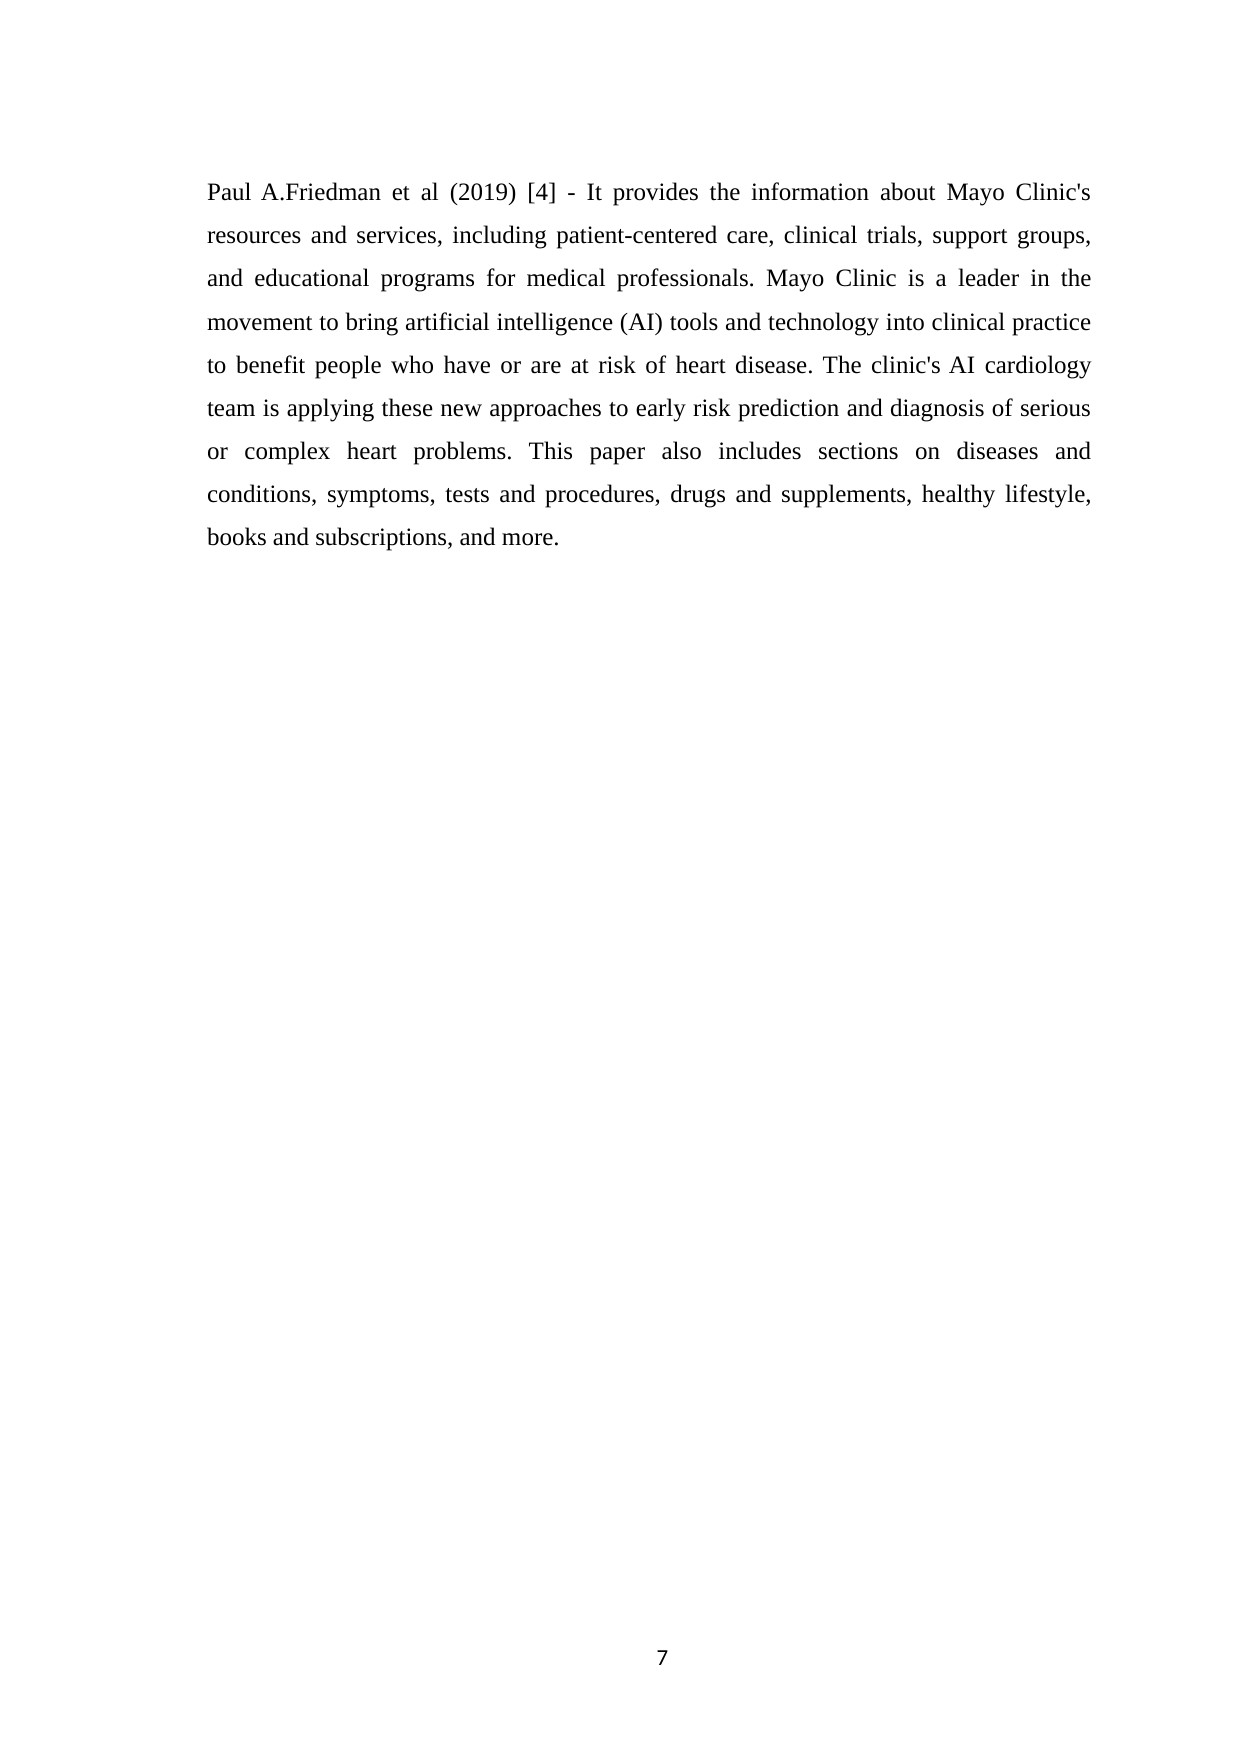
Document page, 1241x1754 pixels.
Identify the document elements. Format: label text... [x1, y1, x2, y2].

text Paul A.Friedman et al (2019) [4] - It provides the information about Mayo Clinic's resources and services, including patient-centered care, clinical trials, support groups, and educational programs for medical professionals. Mayo Clinic is a leader in the movement to bring artificial intelligence (AI) tools and technology into clinical practice to benefit people who have or are at risk of heart disease. The clinic's AI cardiology team is applying these new approaches to early risk prediction and diagnosis of serious or complex heart problems. This paper also includes sections on diseases and conditions, symptoms, tests and procedures, drugs and supplements, healthy lifestyle, books and subscriptions, and more. [207, 177, 1092, 551]
